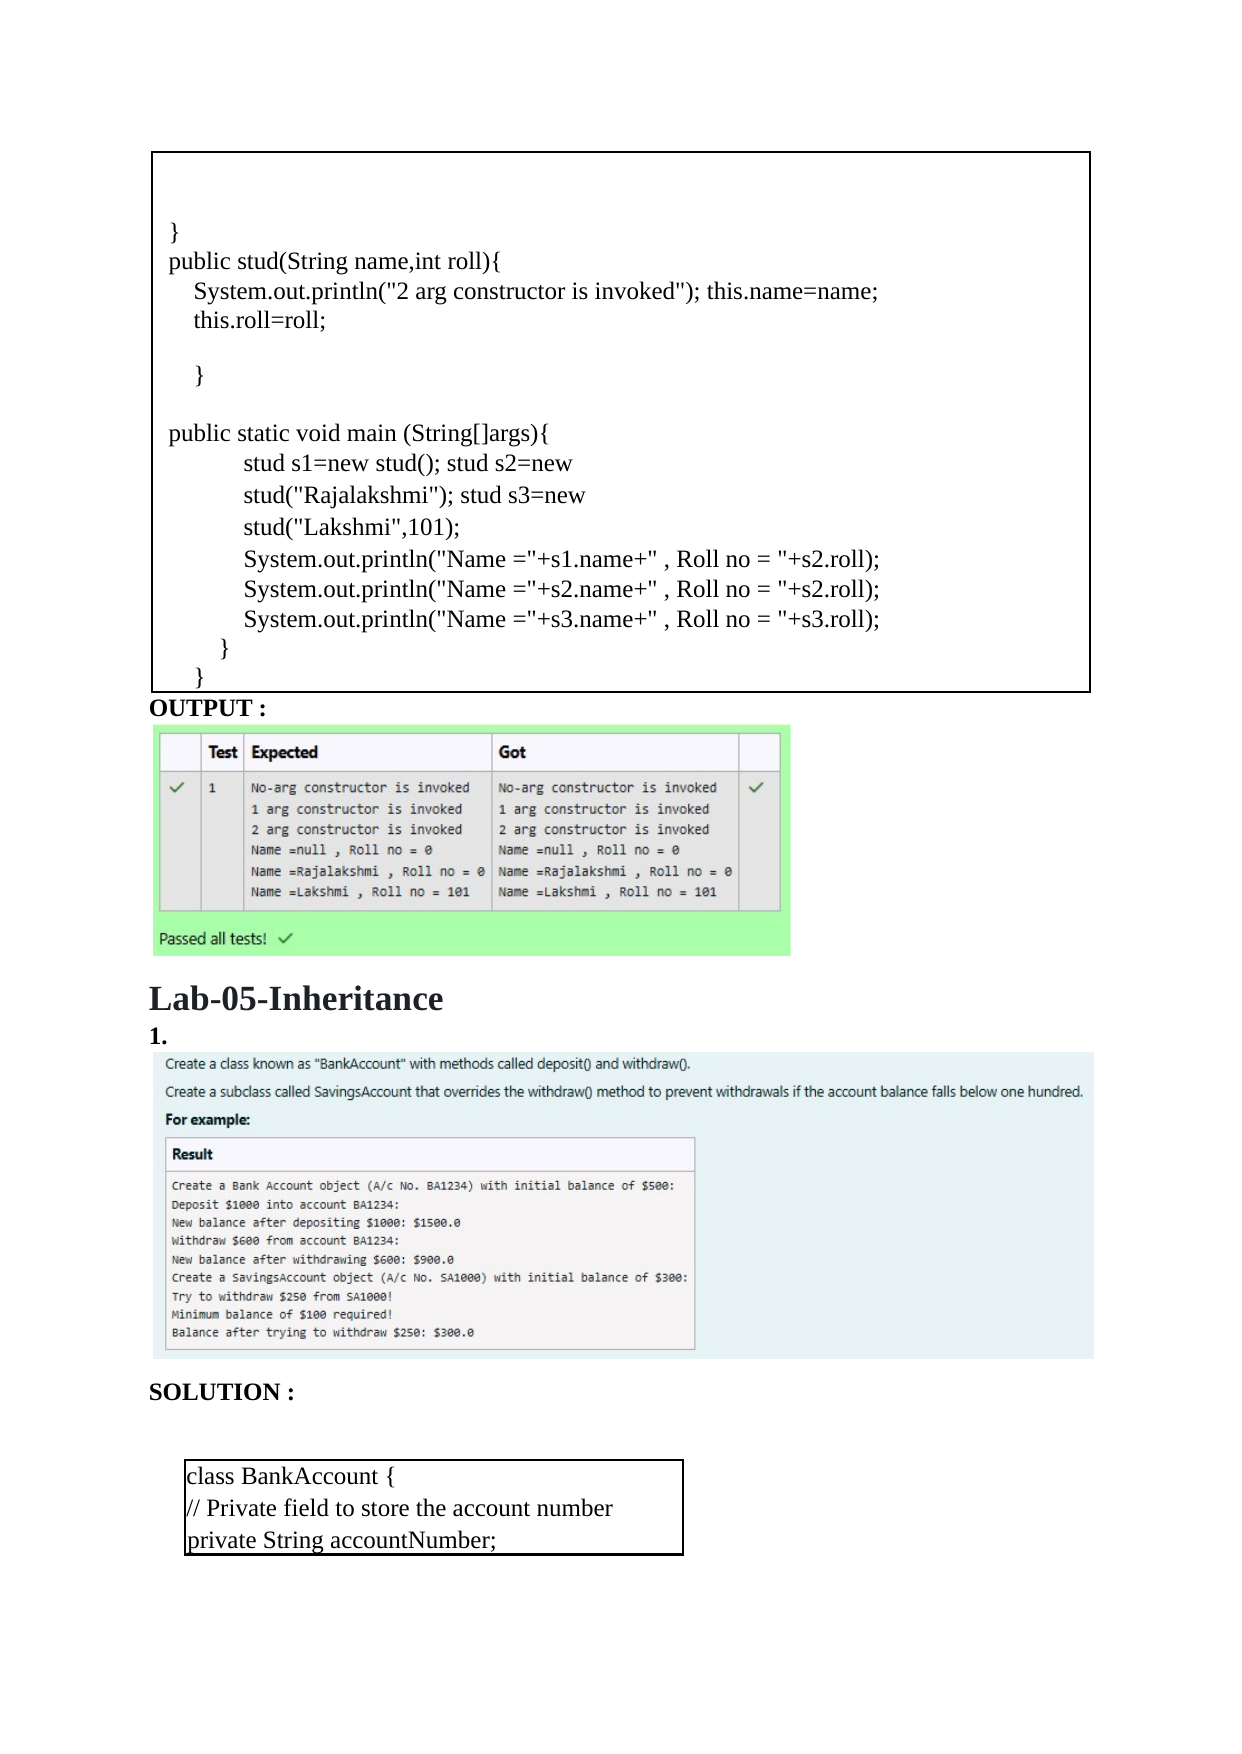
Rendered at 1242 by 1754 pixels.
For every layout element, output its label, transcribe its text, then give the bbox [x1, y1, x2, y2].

picture [153, 1052, 1094, 1359]
text SOLUTION : [148, 1377, 1027, 1406]
text class BankAccount { [186, 1461, 682, 1490]
text Lab-05-Inheritance [148, 977, 1027, 1018]
text 1. [148, 1021, 1027, 1049]
table_cell } public stud(String name,int roll){ System.out.println("2 arg constructor is invoked"); this.name=name; this.roll=roll; } public static void main (String[]args){ stud s1=new stud(); stud s2=new stud("Rajalakshmi"); stud s3=new stud("Lakshmi",101); System.out.println("Name ="+s1.name+" , Roll no = "+s2.roll); System.out.println("Name ="+s2.name+" , Roll no = "+s2.roll); System.out.println("Name ="+s3.name+" , Roll no = "+s3.roll); } } [153, 153, 1089, 691]
picture [153, 724, 791, 956]
text // Private field to store the account number private String accountNumber; [186, 1491, 682, 1553]
text OUTPUT : [148, 693, 1027, 721]
